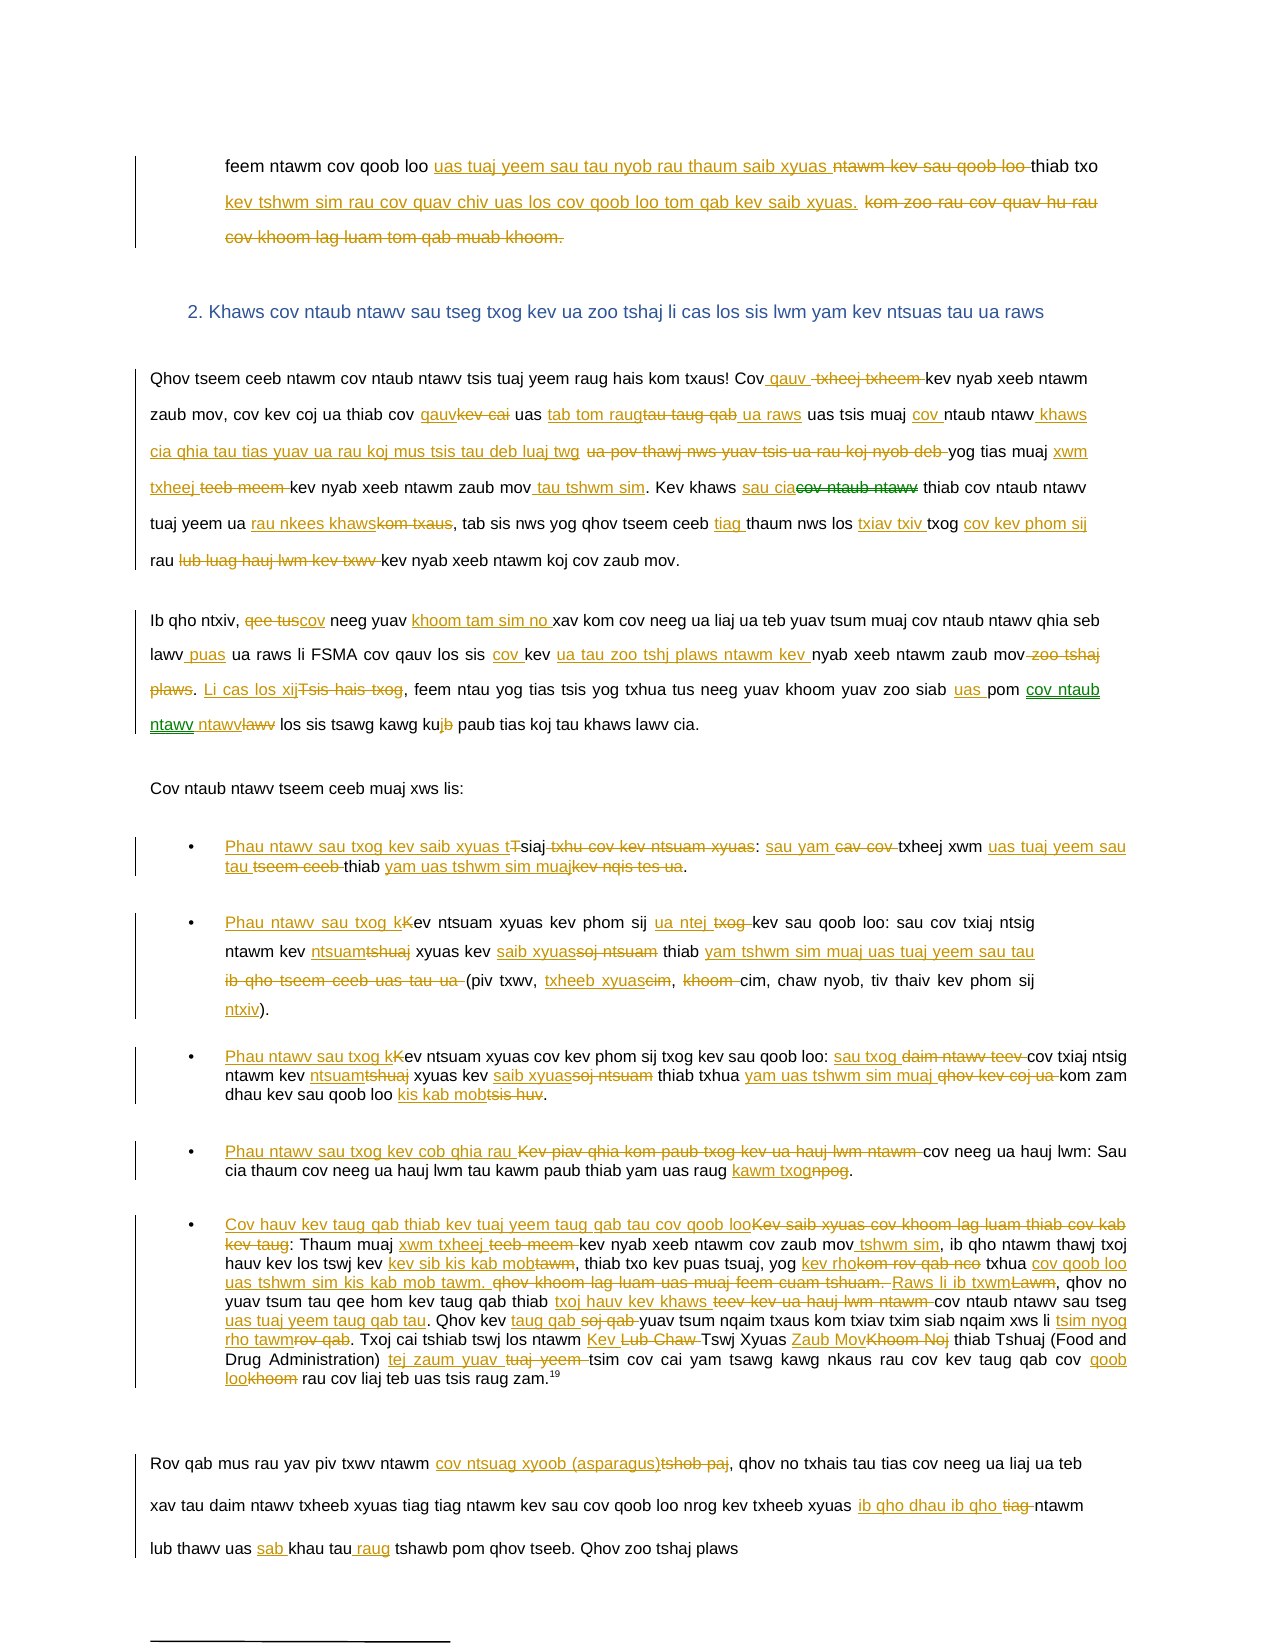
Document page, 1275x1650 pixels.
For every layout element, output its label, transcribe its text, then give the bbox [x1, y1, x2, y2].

list ev ntsuam xyuas kev phom sij kev sau qoob loo: sau cov txiaj ntsig ntawm kev xyuas kev thiab (piv txwv, , cim, chaw nyob, tiv thaiv kev phom sij). [188, 913, 1035, 1019]
text Ib qho ntxiv, neeg yuav xav kom cov neeg ua liaj ua teb yuav tsum muaj cov ntaub ntawv qhia seb lawv ua raws li FSMA cov qauv los sis kev nyab xeeb ntawm zaub mov. , feem ntau yog tias tsis yog txhua tus neeg yuav khoom yuav zoo siab pom los sis tsawg kawg ku paub tias koj tau khaws lawv cia. [150, 610, 1100, 734]
text Rov qab mus rau yav piv txwv ntawm , qhov no txhais tau tias cov neeg ua liaj ua teb xav tau daim ntawv txheeb xyuas tiag tiag ntawm kev sau cov qoob loo nrog kev txheeb xyuas ntawm lub thawv uas khau tau tshawb pom qhov tseeb. Qhov zoo tshaj plaws [150, 1453, 1083, 1558]
list : Thaum muaj kev nyab xeeb ntawm cov zaub mov, ib qho ntawm thawj txoj hauv kev los tswj kev , thiab txo kev puas tsuaj, yog txhua , qhov no yuav tsum tau qee hom kev taug qab thiab cov ntaub ntawv sau tseg. Qhov kev yuav tsum nqaim txaus kom txiav txim siab nqaim xws li . Txoj cai tshiab tswj los ntawm Tswj Xyuas thiab Tshuaj (Food and Drug Administration) tsim cov cai yam tsawg kawg nkaus rau cov kev taug qab cov rau cov liaj teb uas tsis raug zam.19 [188, 1215, 1127, 1388]
text Cov ntaub ntawv tseem ceeb muaj xws lis: [150, 778, 1127, 798]
list cov neeg ua hauj lwm: Sau cia thaum cov neeg ua hauj lwm tau kawm paub thiab yam uas raug . [188, 1141, 1127, 1180]
list ev ntsuam xyuas cov kev phom sij txog kev sau qoob loo: cov txiaj ntsig ntawm kev xyuas kev thiab txhua kom zam dhau kev sau qoob loo . [188, 1047, 1127, 1104]
text Qhov tseem ceeb ntawm cov ntaub ntawv tsis tuaj yeem raug hais kom txaus! Covkev nyab xeeb ntawm zaub mov, cov kev coj ua thiab cov uas uas tsis muaj ntaub ntawv yog tias muaj kev nyab xeeb ntawm zaub mov. Kev khaws thiab cov ntaub ntawv tuaj yeem ua , tab sis nws yog qhov tseem ceeb thaum nws los txog rau kev nyab xeeb ntawm koj cov zaub mov. [150, 369, 1087, 569]
text 2. Khaws cov ntaub ntawv sau tseg txog kev ua zoo tshaj li cas los sis lwm yam kev ntsuas tau ua raws [187, 301, 1127, 323]
text feem ntawm cov qoob loo thiab txo [225, 156, 1098, 247]
list siaj: txheej xwm thiab . [188, 837, 1127, 876]
